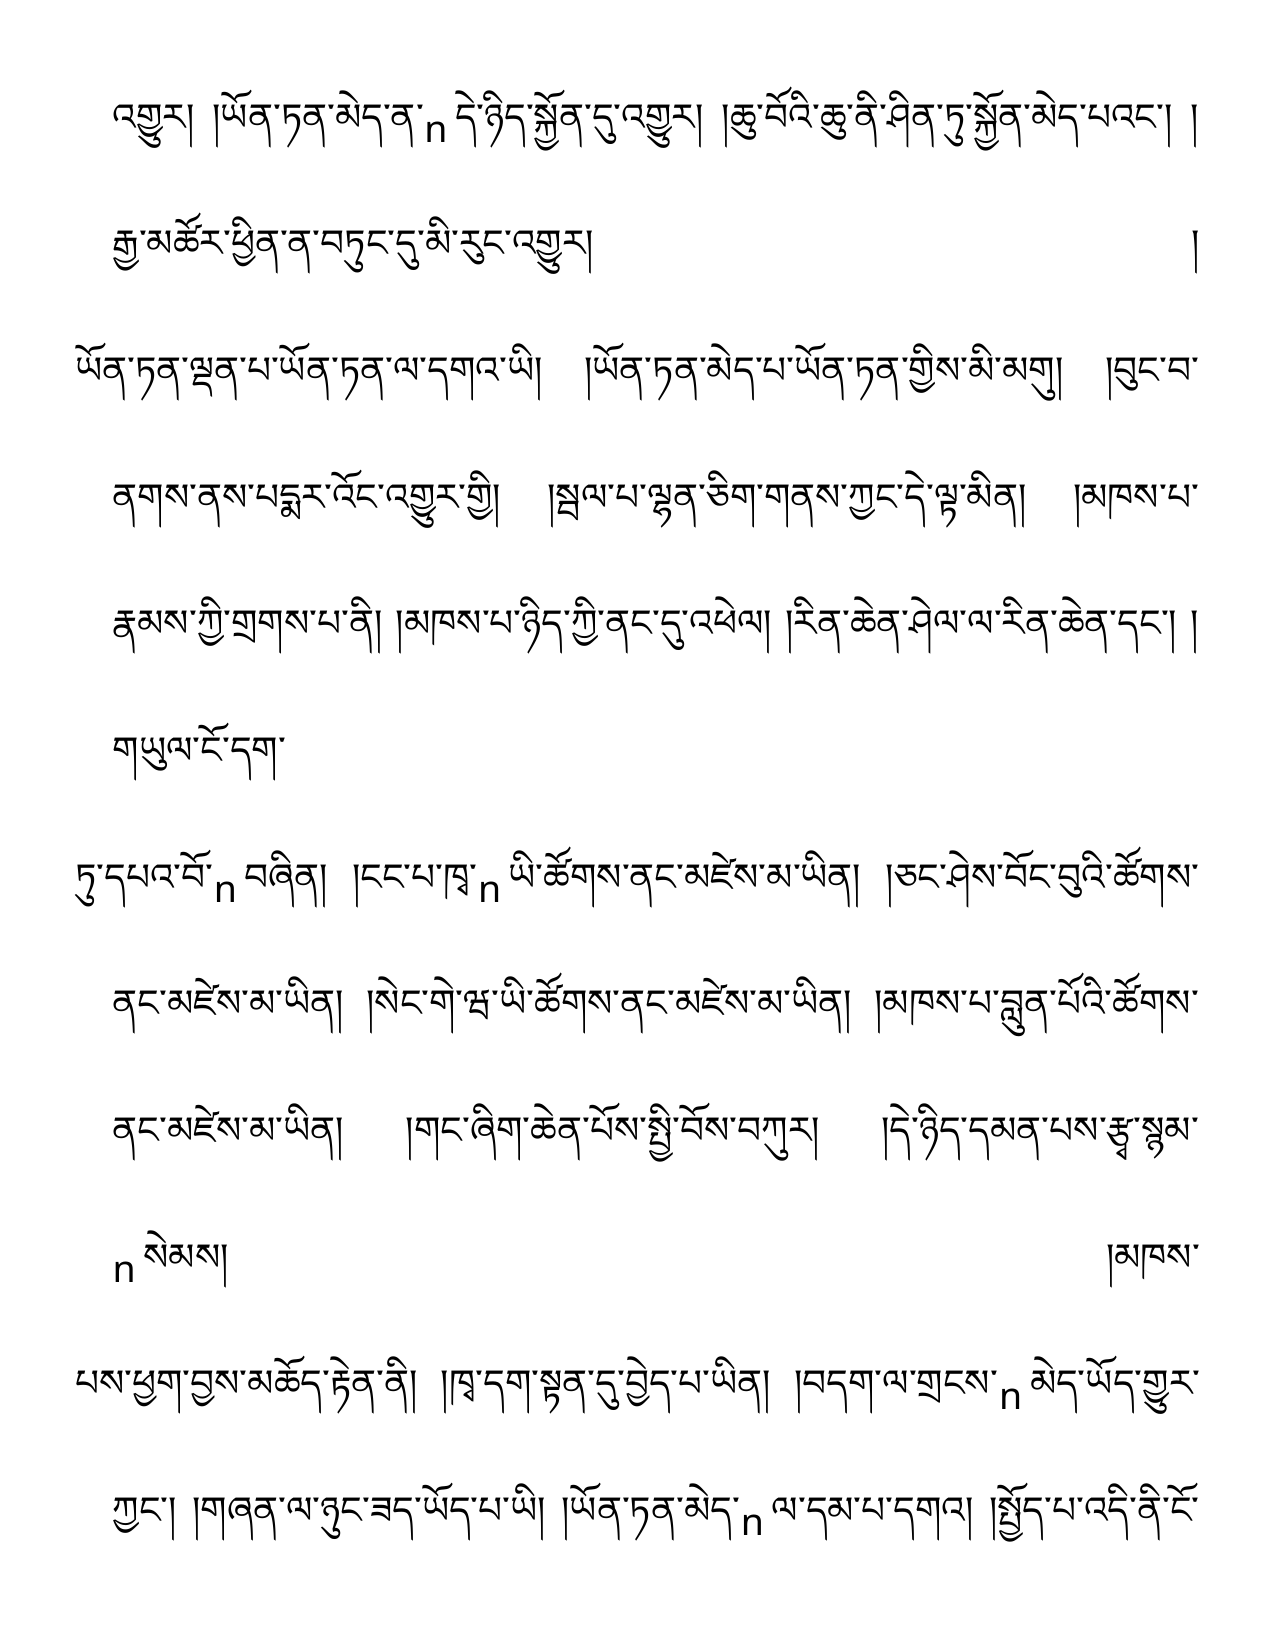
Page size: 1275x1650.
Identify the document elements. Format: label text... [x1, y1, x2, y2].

text ཡོན་ཏན་ལྡན་པ་ཡོན་ཏན་ལ་དགའ་ཡི། །ཡོན་ཏན་མེད་པ་ཡོན་ཏན་གྱིས་མི་མགུ། །བུང་བ་ནགས་ནས་པདྨར་འོང་འགྱུར་གྱི། །སྦལ་པ་ལྷན་ཅིག་གནས་ཀྱང་དེ་ལྟ་མིན། །མཁས་པ་རྣམས་ཀྱི་གྲགས་པ་ནི། །མཁས་པ་ཉིད་ཀྱི་ནང་དུ་འཕེལ། །རིན་ཆེན་ཤེལ་ལ་རིན་ཆེན་དང༌། །གཡུལ་ངོ་དག་ [75, 328, 1200, 814]
text ཏུ་དཔའ་བོ་nབཞིན། །ངང་པ་ཁྭ་nཡི་ཚོགས་ནང་མཛེས་མ་ཡིན། །ཅང་ཤེས་བོང་བུའི་ཚོགས་ནང་མཛེས་མ་ཡིན། །སེང་གེ་ཝ་ཡི་ཚོགས་ནང་མཛེས་མ་ཡིན། །མཁས་པ་བླུན་པོའི་ཚོགས་ནང་མཛེས་མ་ཡིན། །གང་ཞིག་ཆེན་པོས་སྤྱི་བོས་བཀུར། །དེ་ཉིད་དམན་པས་རྩྭ་སྙམ་nསེམས། །མཁས་ [75, 835, 1200, 1321]
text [75, 75, 1200, 307]
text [75, 1342, 1200, 1574]
